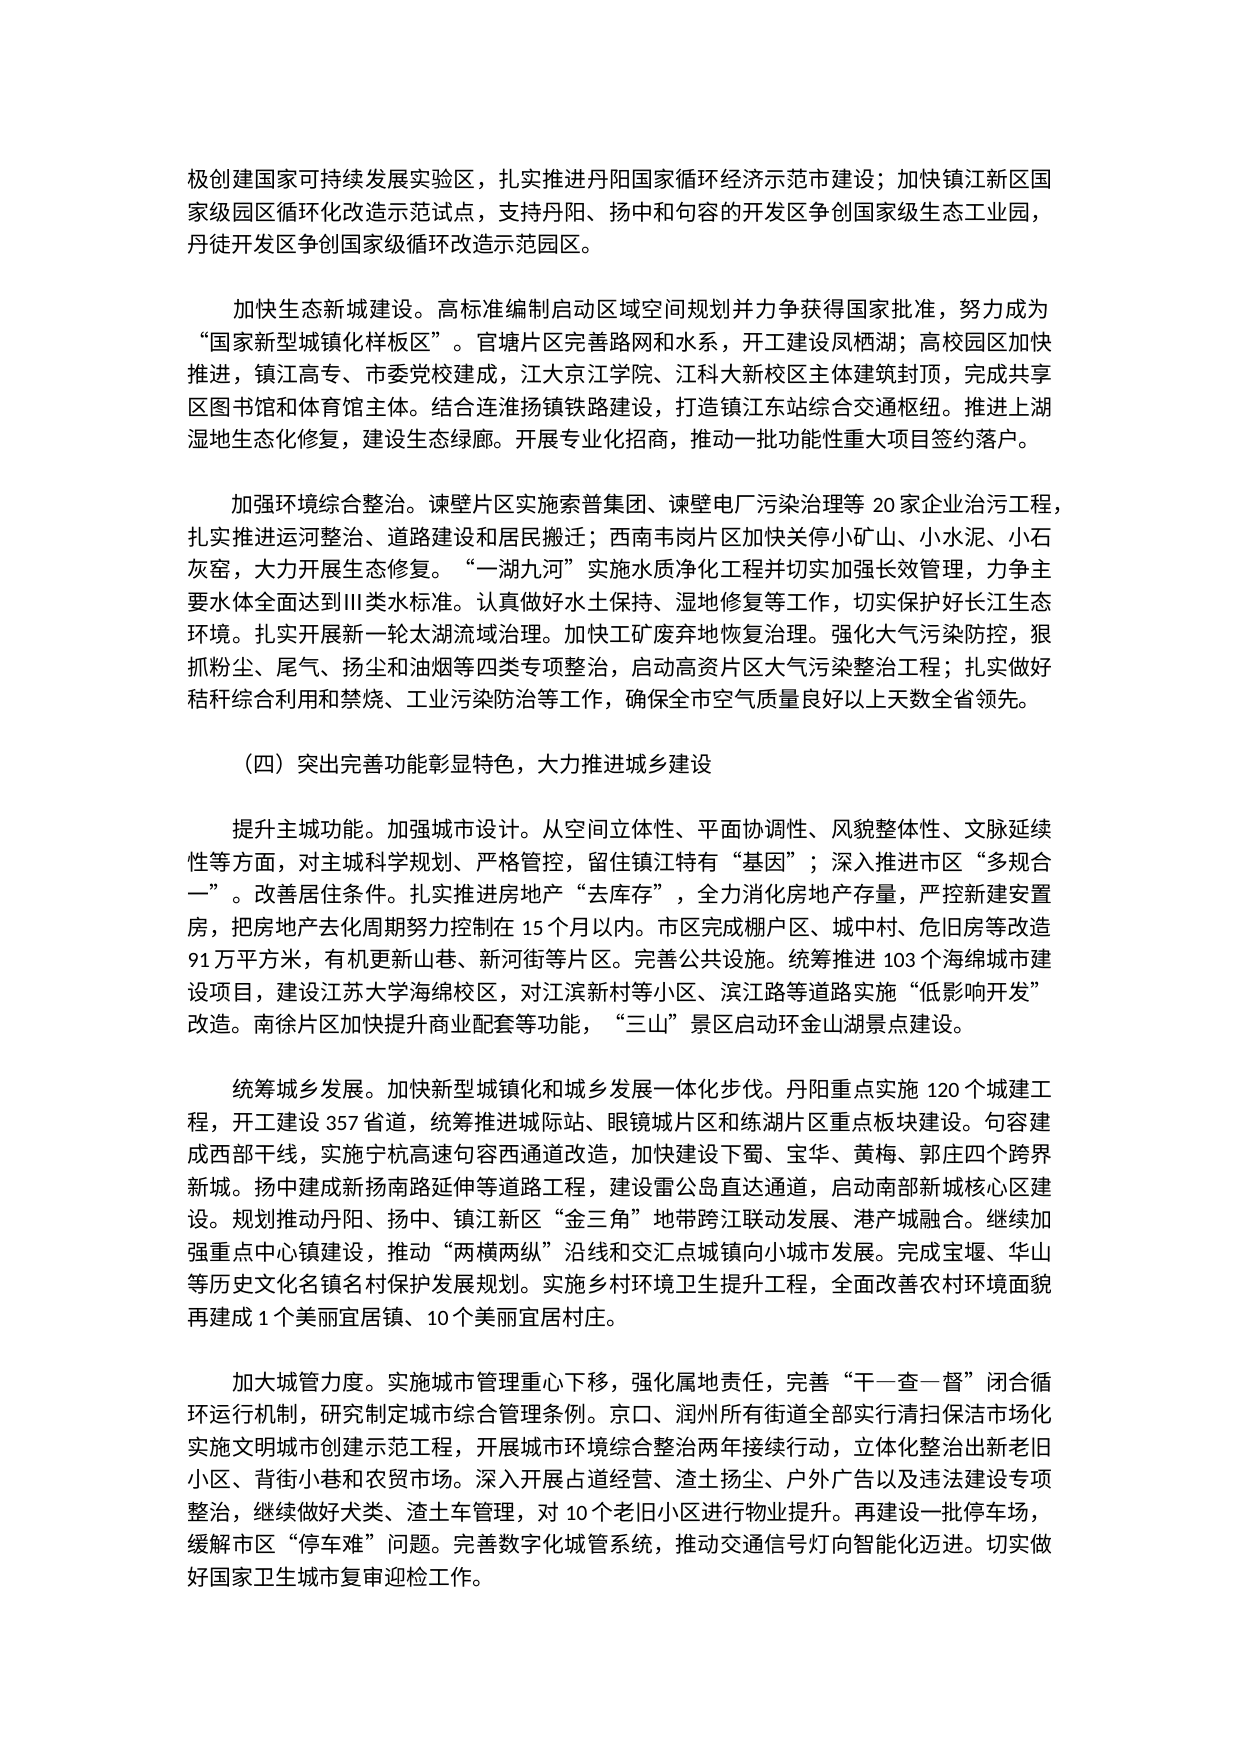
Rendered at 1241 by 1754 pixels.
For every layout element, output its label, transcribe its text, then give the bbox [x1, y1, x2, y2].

text 统筹城乡发展。加快新型城镇化和城乡发展一体化步伐。丹阳重点实施120个城建工程，开工建设357省道，统筹推进城际站、眼镜城片区和练湖片区重点板块建设。句容建成西部干线，实施宁杭高速句容西通道改造，加快建设下蜀、宝华、黄梅、郭庄四个跨界新城。扬中建成新扬南路延伸等道路工程，建设雷公岛直达通道，启动南部新城核心区建设。规划推动丹阳、扬中、镇江新区“金三角”地带跨江联动发展、港产城融合。继续加强重点中心镇建设，推动“两横两纵”沿线和交汇点城镇向小城市发展。完成宝堰、华山等历史文化名镇名村保护发展规划。实施乡村环境卫生提升工程，全面改善农村环境面貌，再建成1个美丽宜居镇、10个美丽宜居村庄。 [187, 1072, 1053, 1332]
text 加强环境综合整治。谏壁片区实施索普集团、谏壁电厂污染治理等20家企业治污工程，扎实推进运河整治、道路建设和居民搬迁；西南韦岗片区加快关停小矿山、小水泥、小石灰窑，大力开展生态修复。“一湖九河”实施水质净化工程并切实加强长效管理，力争主要水体全面达到Ⅲ类水标准。认真做好水土保持、湿地修复等工作，切实保护好长江生态环境。扎实开展新一轮太湖流域治理。加快工矿废弃地恢复治理。强化大气污染防控，狠抓粉尘、尾气、扬尘和油烟等四类专项整治，启动高资片区大气污染整治工程；扎实做好秸秆综合利用和禁烧、工业污染防治等工作，确保全市空气质量良好以上天数全省领先。 [187, 487, 1053, 714]
text 提升主城功能。加强城市设计。从空间立体性、平面协调性、风貌整体性、文脉延续性等方面，对主城科学规划、严格管控，留住镇江特有“基因”；深入推进市区“多规合一”。改善居住条件。扎实推进房地产“去库存”，全力消化房地产存量，严控新建安置房，把房地产去化周期努力控制在15个月以内。市区完成棚户区、城中村、危旧房等改造91万平方米，有机更新山巷、新河街等片区。完善公共设施。统筹推进103个海绵城市建设项目，建设江苏大学海绵校区，对江滨新村等小区、滨江路等道路实施“低影响开发”改造。南徐片区加快提升商业配套等功能，“三山”景区启动环金山湖景点建设。 [187, 812, 1053, 1039]
text 加快生态新城建设。高标准编制启动区域空间规划并力争获得国家批准，努力成为“国家新型城镇化样板区”。官塘片区完善路网和水系，开工建设凤栖湖；高校园区加快推进，镇江高专、市委党校建成，江大京江学院、江科大新校区主体建筑封顶，完成共享区图书馆和体育馆主体。结合连淮扬镇铁路建设，打造镇江东站综合交通枢纽。推进上湖湿地生态化修复，建设生态绿廊。开展专业化招商，推动一批功能性重大项目签约落户。 [187, 292, 1053, 454]
text 加大城管力度。实施城市管理重心下移，强化属地责任，完善“干—查—督”闭合循环运行机制，研究制定城市综合管理条例。京口、润州所有街道全部实行清扫保洁市场化。实施文明城市创建示范工程，开展城市环境综合整治两年接续行动，立体化整治出新老旧小区、背街小巷和农贸市场。深入开展占道经营、渣土扬尘、户外广告以及违法建设专项整治，继续做好犬类、渣土车管理，对10个老旧小区进行物业提升。再建设一批停车场，缓解市区“停车难”问题。完善数字化城管系统，推动交通信号灯向智能化迈进。切实做好国家卫生城市复审迎检工作。 [187, 1364, 1053, 1592]
text （四）突出完善功能彰显特色，大力推进城乡建设 [187, 747, 1053, 779]
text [187, 162, 1053, 259]
